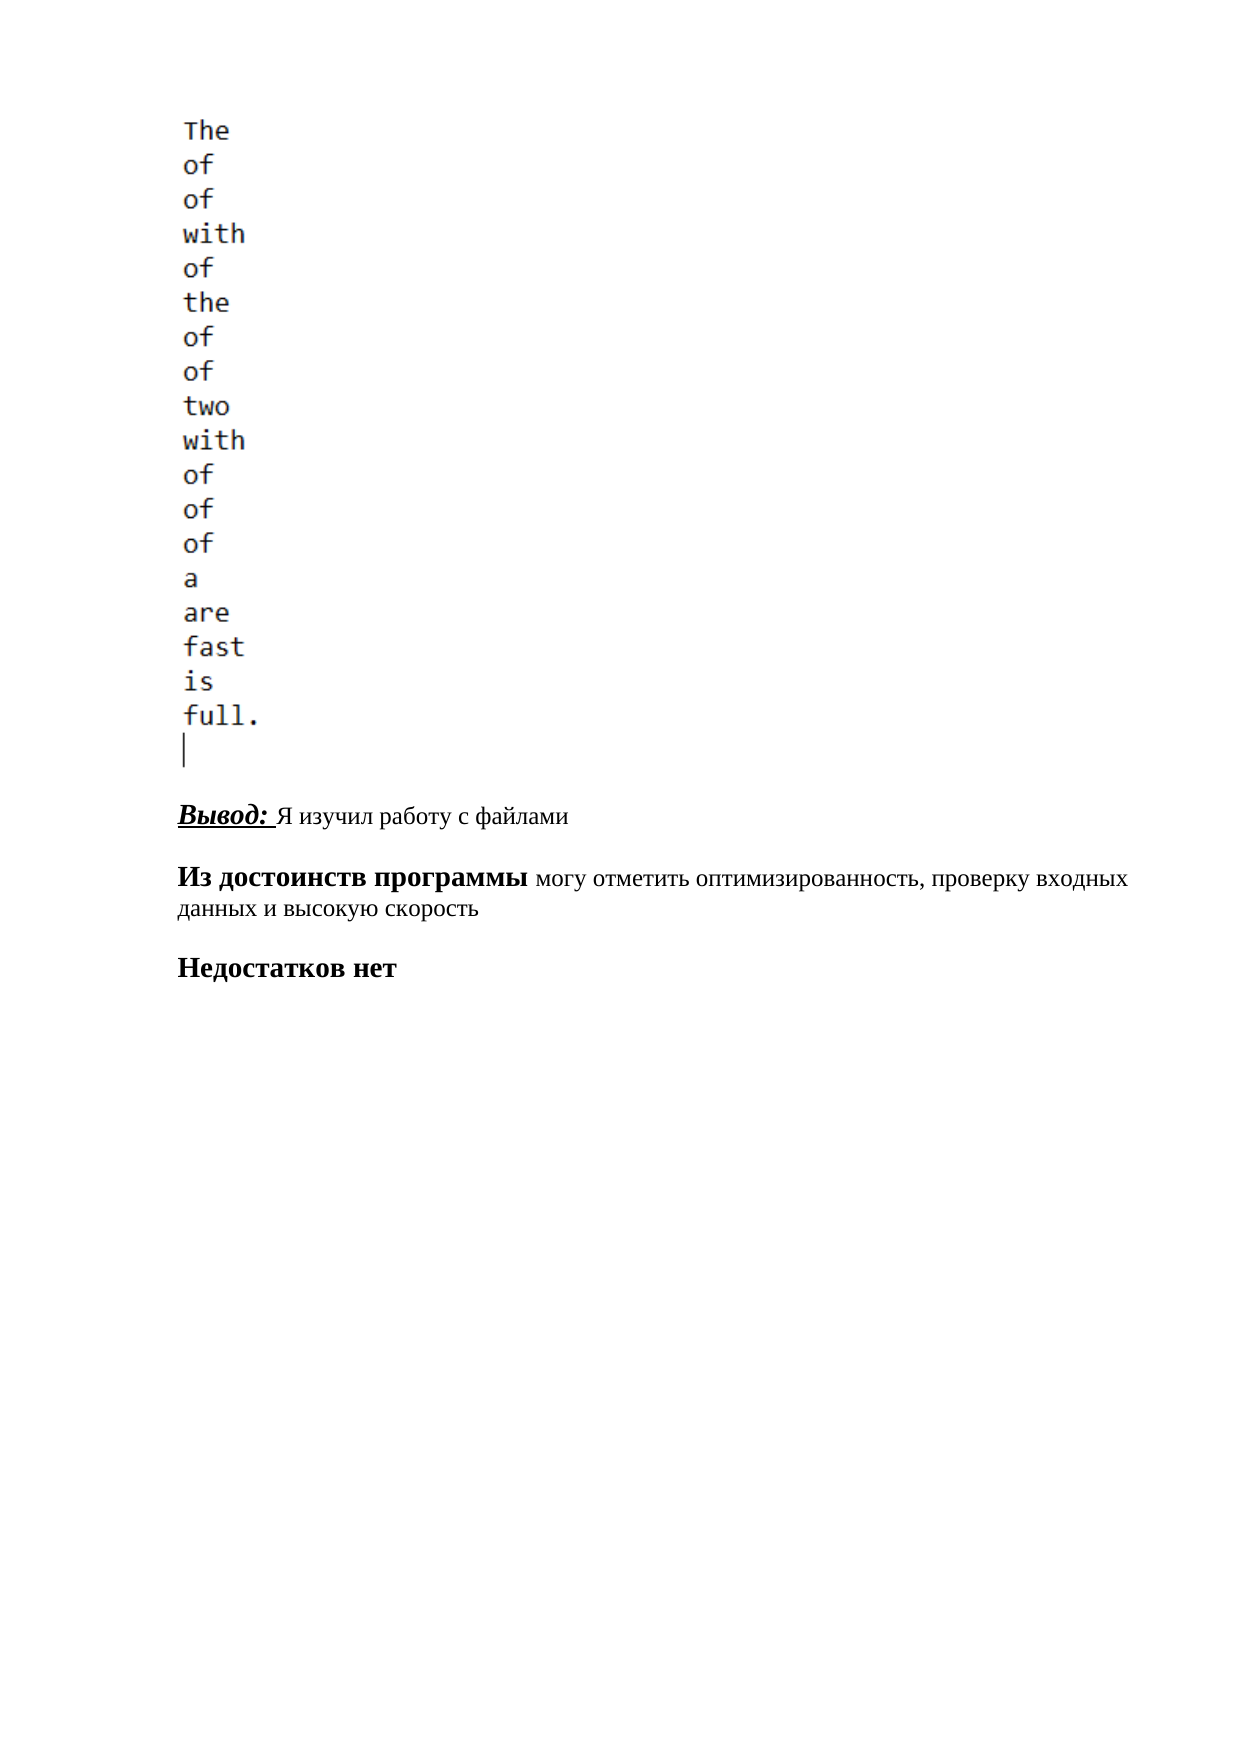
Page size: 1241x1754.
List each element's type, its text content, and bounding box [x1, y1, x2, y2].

text Из достоинств программы могу отметить оптимизированность, проверку входных данных и высокую скорость [177, 859, 1152, 921]
text Недостатков нет [177, 950, 1152, 984]
text Вывод: Я изучил работу с файлами [177, 797, 1152, 830]
picture [177, 118, 351, 769]
